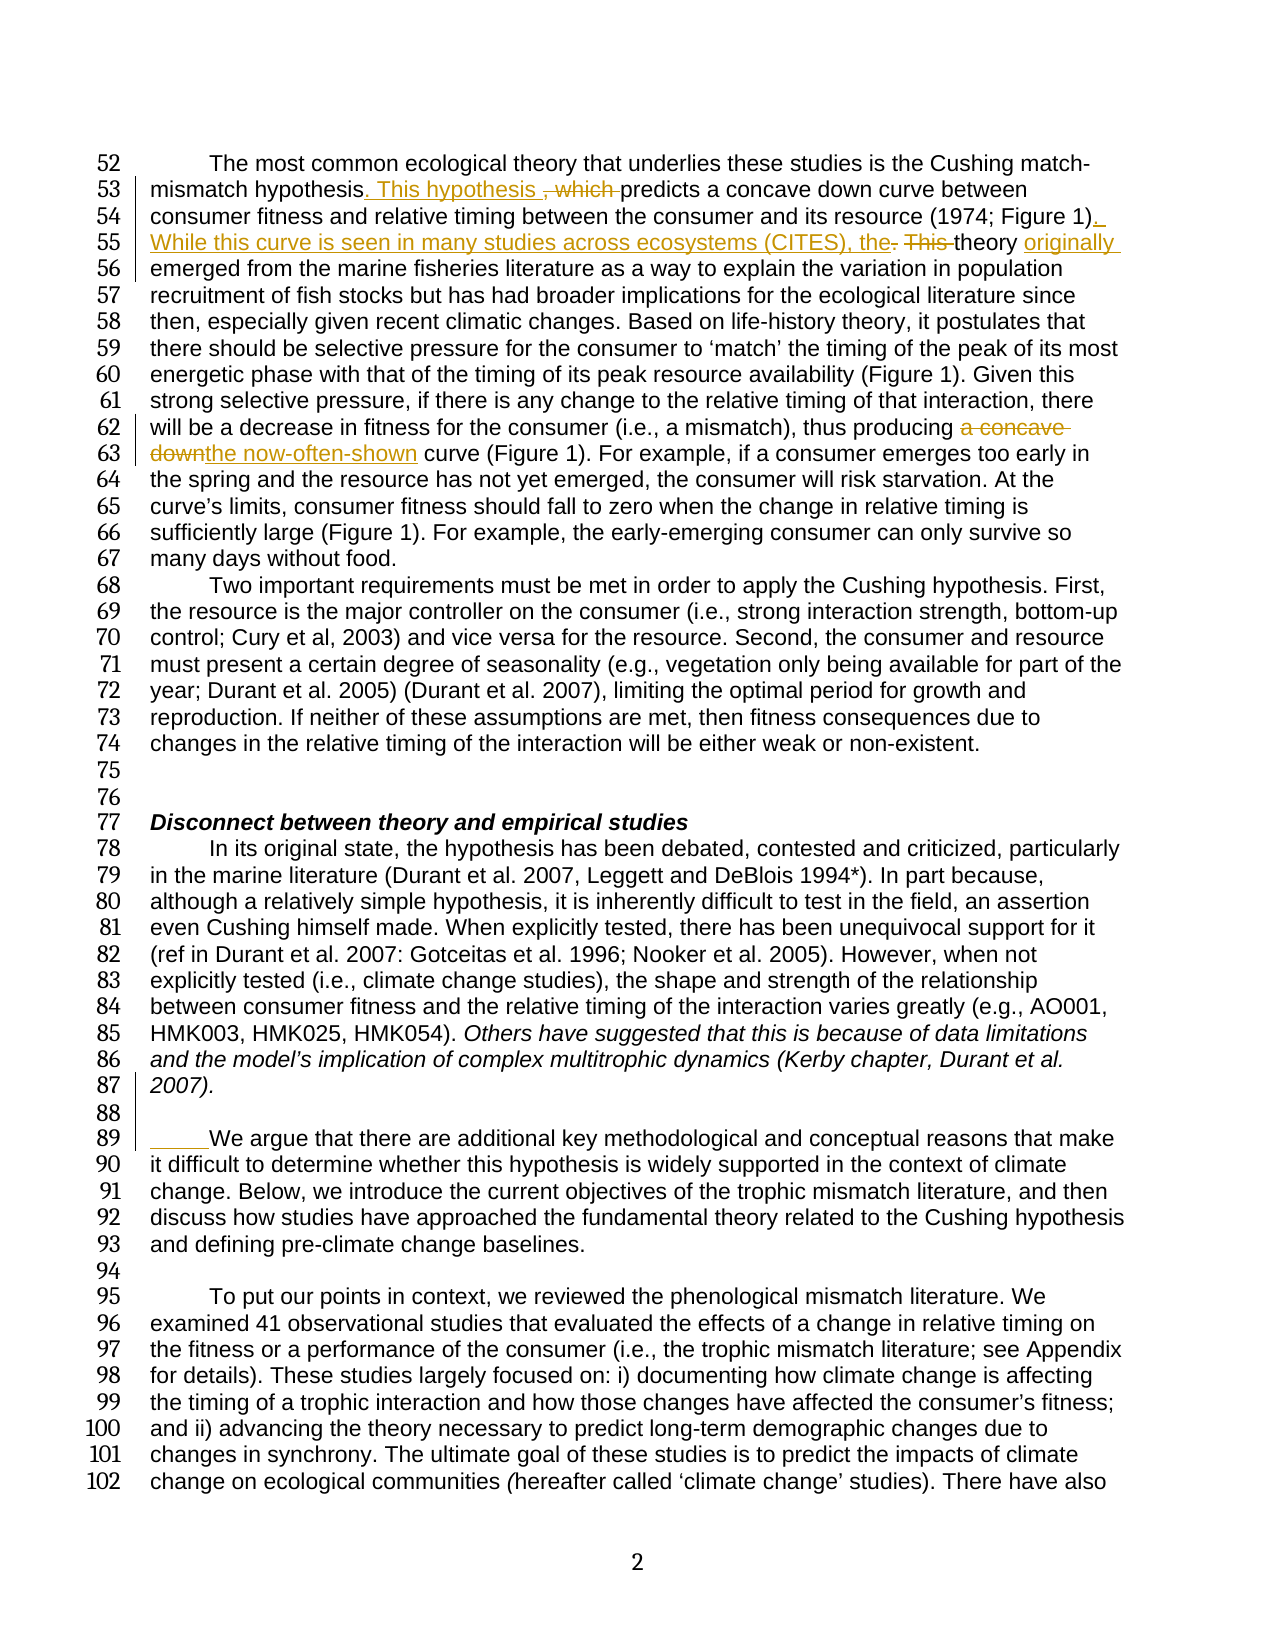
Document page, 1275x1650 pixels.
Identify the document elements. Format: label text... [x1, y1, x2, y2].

text In its original state, the hypothesis has been debated, contested and criticized, particularly in the marine literature (Durant et al. 2007, Leggett and DeBlois 1994*). In part because, although a relatively simple hypothesis, it is inherently difficult to test in the field, an assertion even Cushing himself made. When explicitly tested, there has been unequivocal support for it (ref in Durant et al. 2007: Gotceitas et al. 1996; Nooker et al. 2005). However, when not explicitly tested (i.e., climate change studies), the shape and strength of the relationship between consumer fitness and the relative timing of the interaction varies greatly (e.g., AO001, HMK003, HMK025, HMK054). Others have suggested that this is because of data limitations and the model’s implication of complex multitrophic dynamics (Kerby chapter, Durant et al. 2007). [150, 835, 1125, 1099]
text The most common ecological theory that underlies these studies is the Cushing match-mismatch hypothesispredicts a concave down curve between consumer fitness and relative timing between the consumer and its resource (1974; Figure 1) theory emerged from the marine fisheries literature as a way to explain the variation in population recruitment of fish stocks but has had broader implications for the ecological literature since then, especially given recent climatic changes. Based on life-history theory, it postulates that there should be selective pressure for the consumer to ‘match’ the timing of the peak of its most energetic phase with that of the timing of its peak resource availability (Figure 1). Given this strong selective pressure, if there is any change to the relative timing of that interaction, there will be a decrease in fitness for the consumer (i.e., a mismatch), thus producing curve (Figure 1). For example, if a consumer emerges too early in the spring and the resource has not yet emerged, the consumer will risk starvation. At the curve’s limits, consumer fitness should fall to zero when the change in relative timing is sufficiently large (Figure 1). For example, the early-emerging consumer can only survive so many days without food. [150, 150, 1125, 572]
text Disconnect between theory and empirical studies [150, 809, 1125, 835]
text We argue that there are additional key methodological and conceptual reasons that make it difficult to determine whether this hypothesis is widely supported in the context of climate change. Below, we introduce the current objectives of the trophic mismatch literature, and then discuss how studies have approached the fundamental theory related to the Cushing hypothesis and defining pre-climate change baselines. [150, 1125, 1125, 1257]
text Two important requirements must be met in order to apply the Cushing hypothesis. First, the resource is the major controller on the consumer (i.e., strong interaction strength, bottom-up control; Cury et al, 2003) and vice versa for the resource. Second, the consumer and resource must present a certain degree of seasonality (e.g., vegetation only being available for part of the year; Durant et al. 2005) (Durant et al. 2007), limiting the optimal period for growth and reproduction. If neither of these assumptions are met, then fitness consequences due to changes in the relative timing of the interaction will be either weak or non-existent. [150, 572, 1125, 756]
